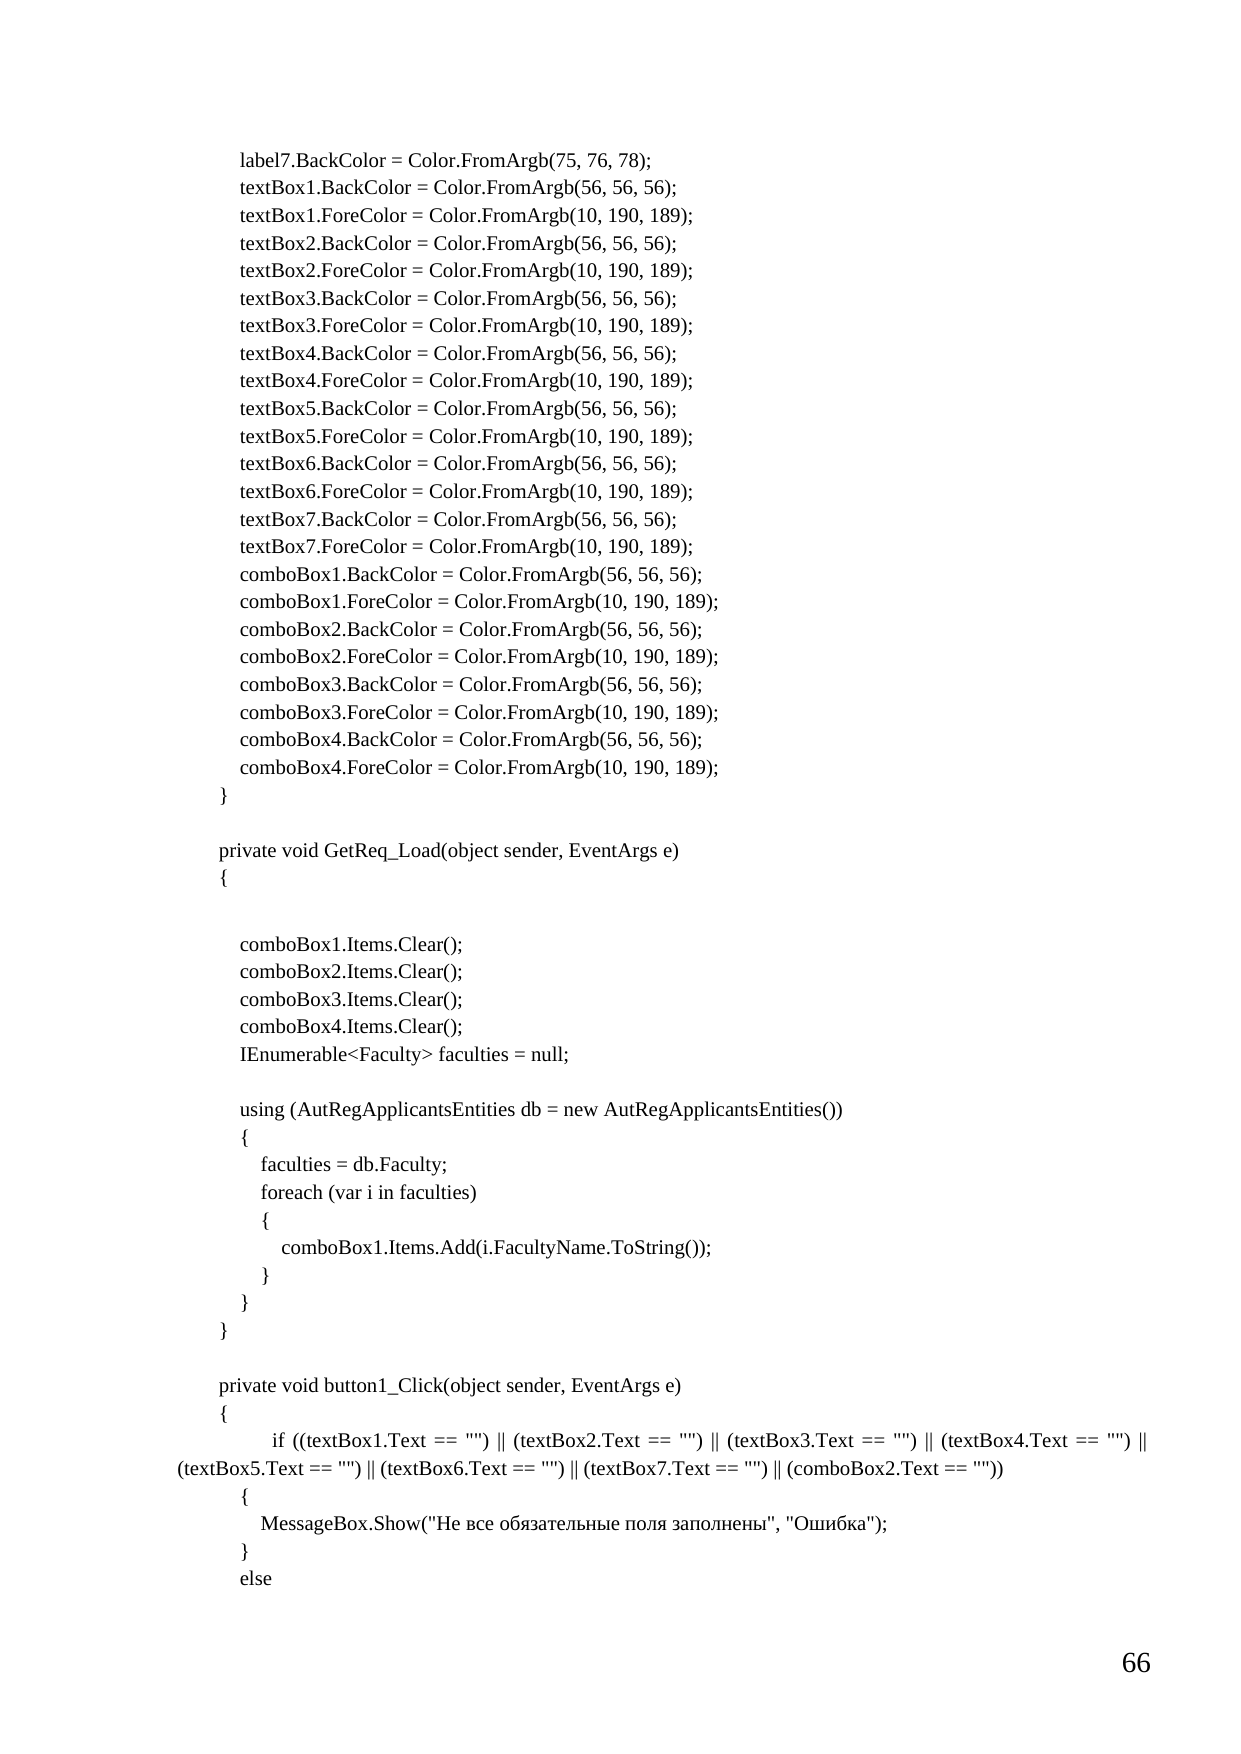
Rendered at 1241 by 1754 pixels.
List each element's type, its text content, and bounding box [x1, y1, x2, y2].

text comboBox2.BackColor = Color.FromArgb(56, 56, 56); [177, 617, 1151, 641]
text textBox1.BackColor = Color.FromArgb(56, 56, 56); [177, 175, 1151, 199]
text faculties = db.Faculty; [177, 1152, 1151, 1176]
text private void button1_Click(object sender, EventArgs e) [177, 1373, 1151, 1397]
text textBox5.ForeColor = Color.FromArgb(10, 190, 189); [177, 424, 1151, 448]
text } [177, 1263, 1151, 1287]
text } [177, 1318, 1151, 1342]
text using (AutRegApplicantsEntities db = new AutRegApplicantsEntities()) [177, 1097, 1151, 1121]
text { [177, 865, 1151, 889]
text textBox3.BackColor = Color.FromArgb(56, 56, 56); [177, 286, 1151, 310]
text textBox4.ForeColor = Color.FromArgb(10, 190, 189); [177, 368, 1151, 392]
text { [177, 1483, 1151, 1508]
text comboBox4.BackColor = Color.FromArgb(56, 56, 56); [177, 727, 1151, 751]
text comboBox3.Items.Clear(); [177, 987, 1151, 1011]
text comboBox1.Items.Add(i.FacultyName.ToString()); [177, 1235, 1151, 1259]
text MessageBox.Show("Не все обязательные поля заполнены", "Ошибка"); [177, 1511, 1151, 1535]
text comboBox3.BackColor = Color.FromArgb(56, 56, 56); [177, 672, 1151, 696]
text textBox3.ForeColor = Color.FromArgb(10, 190, 189); [177, 313, 1151, 337]
text private void GetReq_Load(object sender, EventArgs e) [177, 838, 1151, 862]
text textBox4.BackColor = Color.FromArgb(56, 56, 56); [177, 341, 1151, 365]
text comboBox2.Items.Clear(); [177, 959, 1151, 983]
text textBox1.ForeColor = Color.FromArgb(10, 190, 189); [177, 203, 1151, 227]
text foreach (var i in faculties) [177, 1180, 1151, 1204]
text } [177, 1290, 1151, 1314]
text comboBox4.Items.Clear(); [177, 1014, 1151, 1038]
text label7.BackColor = Color.FromArgb(75, 76, 78); [177, 148, 1151, 172]
text textBox5.BackColor = Color.FromArgb(56, 56, 56); [177, 396, 1151, 420]
text comboBox4.ForeColor = Color.FromArgb(10, 190, 189); [177, 755, 1151, 779]
text textBox7.ForeColor = Color.FromArgb(10, 190, 189); [177, 534, 1151, 558]
text comboBox1.ForeColor = Color.FromArgb(10, 190, 189); [177, 589, 1151, 613]
text { [177, 1207, 1151, 1232]
text textBox6.ForeColor = Color.FromArgb(10, 190, 189); [177, 479, 1151, 503]
text comboBox1.BackColor = Color.FromArgb(56, 56, 56); [177, 562, 1151, 586]
text { [177, 1125, 1151, 1149]
text textBox6.BackColor = Color.FromArgb(56, 56, 56); [177, 451, 1151, 475]
text comboBox1.Items.Clear(); [177, 931, 1151, 956]
text textBox2.ForeColor = Color.FromArgb(10, 190, 189); [177, 258, 1151, 282]
text comboBox2.ForeColor = Color.FromArgb(10, 190, 189); [177, 644, 1151, 668]
text textBox7.BackColor = Color.FromArgb(56, 56, 56); [177, 506, 1151, 531]
text } [177, 782, 1151, 807]
text if ((textBox1.Text == "") || (textBox2.Text == "") || (textBox3.Text == "") || (textBox4.Text == "") || (textBox5.Text == "") || (textBox6.Text == "") || (textBox7.Text == "") || (comboBox2.Text == "")) [177, 1428, 1151, 1480]
text textBox2.BackColor = Color.FromArgb(56, 56, 56); [177, 230, 1151, 254]
text { [177, 1401, 1151, 1425]
text else [177, 1566, 1151, 1590]
text IEnumerable<Faculty> faculties = null; [177, 1042, 1151, 1066]
text comboBox3.ForeColor = Color.FromArgb(10, 190, 189); [177, 700, 1151, 724]
text } [177, 1539, 1151, 1563]
